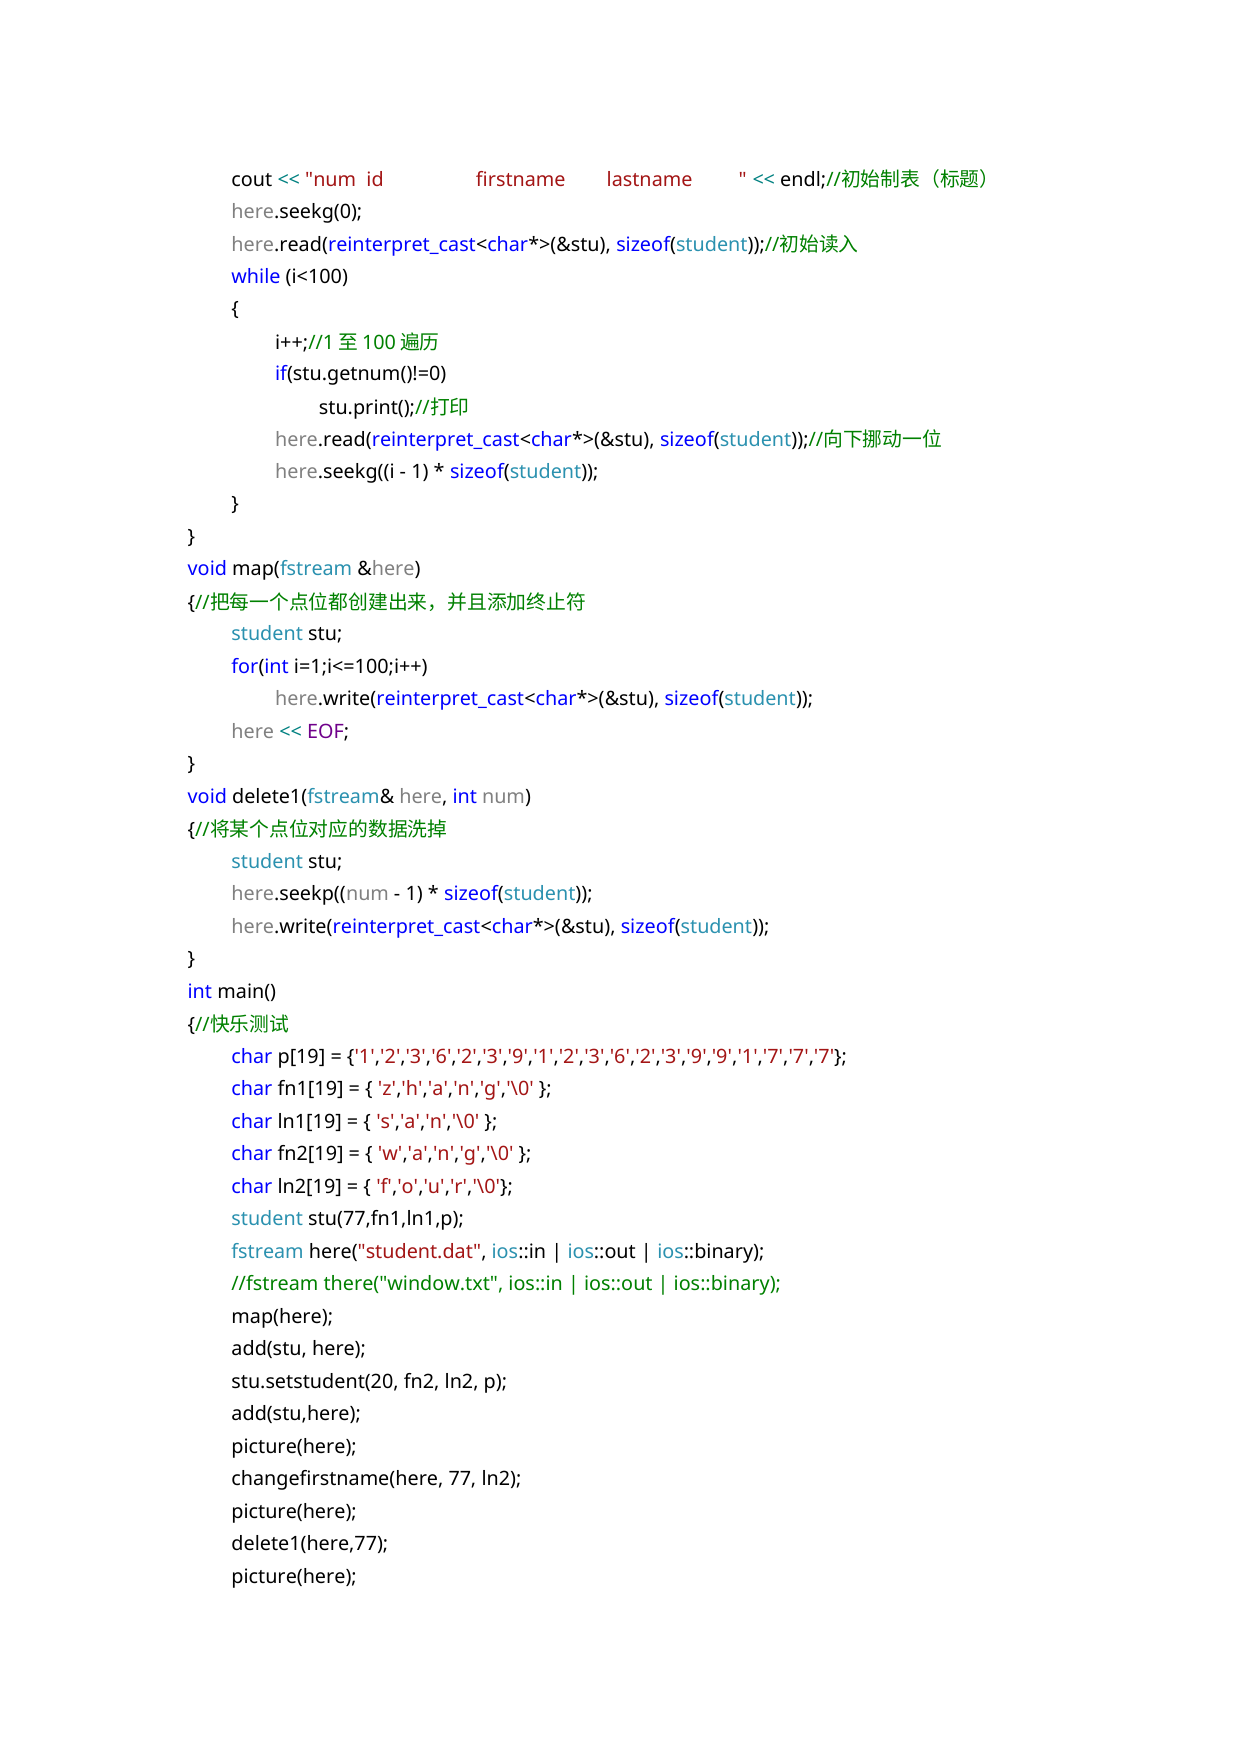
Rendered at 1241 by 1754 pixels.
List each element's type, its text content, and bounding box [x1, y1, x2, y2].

text int main() [187, 974, 1053, 1007]
text char ln2[19] = { 'f','o','u','r','\0'}; [187, 1169, 1053, 1202]
text char fn1[19] = { 'z','h','a','n','g','\0' }; [187, 1072, 1053, 1104]
text picture(here); [187, 1494, 1053, 1527]
text while (i<100) [187, 259, 1053, 292]
text char ln1[19] = { 's','a','n','\0' }; [187, 1104, 1053, 1137]
text map(here); [187, 1299, 1053, 1332]
text delete1(here,77); [187, 1527, 1053, 1559]
text student stu; [187, 844, 1053, 877]
text here << EOF; [187, 714, 1053, 747]
text {//把每一个点位都创建出来，并且添加终止符 [187, 584, 1053, 617]
text { [187, 292, 1053, 324]
text here.write(reinterpret_cast<char*>(&stu), sizeof(student)); [187, 909, 1053, 942]
text stu.setstudent(20, fn2, ln2, p); [187, 1364, 1053, 1397]
text } [187, 487, 1053, 519]
text changefirstname(here, 77, ln2); [187, 1462, 1053, 1494]
text here.read(reinterpret_cast<char*>(&stu), sizeof(student));//初始读入 [187, 227, 1053, 259]
text {//将某个点位对应的数据洗掉 [187, 812, 1053, 844]
text } [187, 942, 1053, 974]
text add(stu,here); [187, 1397, 1053, 1429]
text cout << "num id firstname lastname " << endl;//初始制表（标题） [187, 162, 1053, 194]
text {//快乐测试 [187, 1007, 1053, 1039]
text here.seekg(0); [187, 194, 1053, 227]
text //fstream there("window.txt", ios::in | ios::out | ios::binary); [187, 1267, 1053, 1299]
text stu.print();//打印 [187, 389, 1053, 422]
text void map(fstream &here) [187, 552, 1053, 584]
text if(stu.getnum()!=0) [187, 357, 1053, 389]
text for(int i=1;i<=100;i++) [187, 649, 1053, 682]
text picture(here); [187, 1429, 1053, 1462]
text i++;//1至100遍历 [187, 324, 1053, 357]
text here.seekp((num - 1) * sizeof(student)); [187, 877, 1053, 909]
text char fn2[19] = { 'w','a','n','g','\0' }; [187, 1137, 1053, 1169]
text } [187, 747, 1053, 779]
text student stu; [187, 617, 1053, 649]
text fstream here("student.dat", ios::in | ios::out | ios::binary); [187, 1234, 1053, 1267]
text student stu(77,fn1,ln1,p); [187, 1202, 1053, 1234]
text here.write(reinterpret_cast<char*>(&stu), sizeof(student)); [187, 682, 1053, 714]
text here.read(reinterpret_cast<char*>(&stu), sizeof(student));//向下挪动一位 [187, 422, 1053, 454]
text here.seekg((i - 1) * sizeof(student)); [187, 454, 1053, 487]
text add(stu, here); [187, 1332, 1053, 1364]
text picture(here); [187, 1559, 1053, 1592]
text char p[19] = {'1','2','3','6','2','3','9','1','2','3','6','2','3','9','9','1','7','7','7'}; [187, 1039, 1053, 1072]
text } [187, 519, 1053, 552]
text void delete1(fstream& here, int num) [187, 779, 1053, 812]
